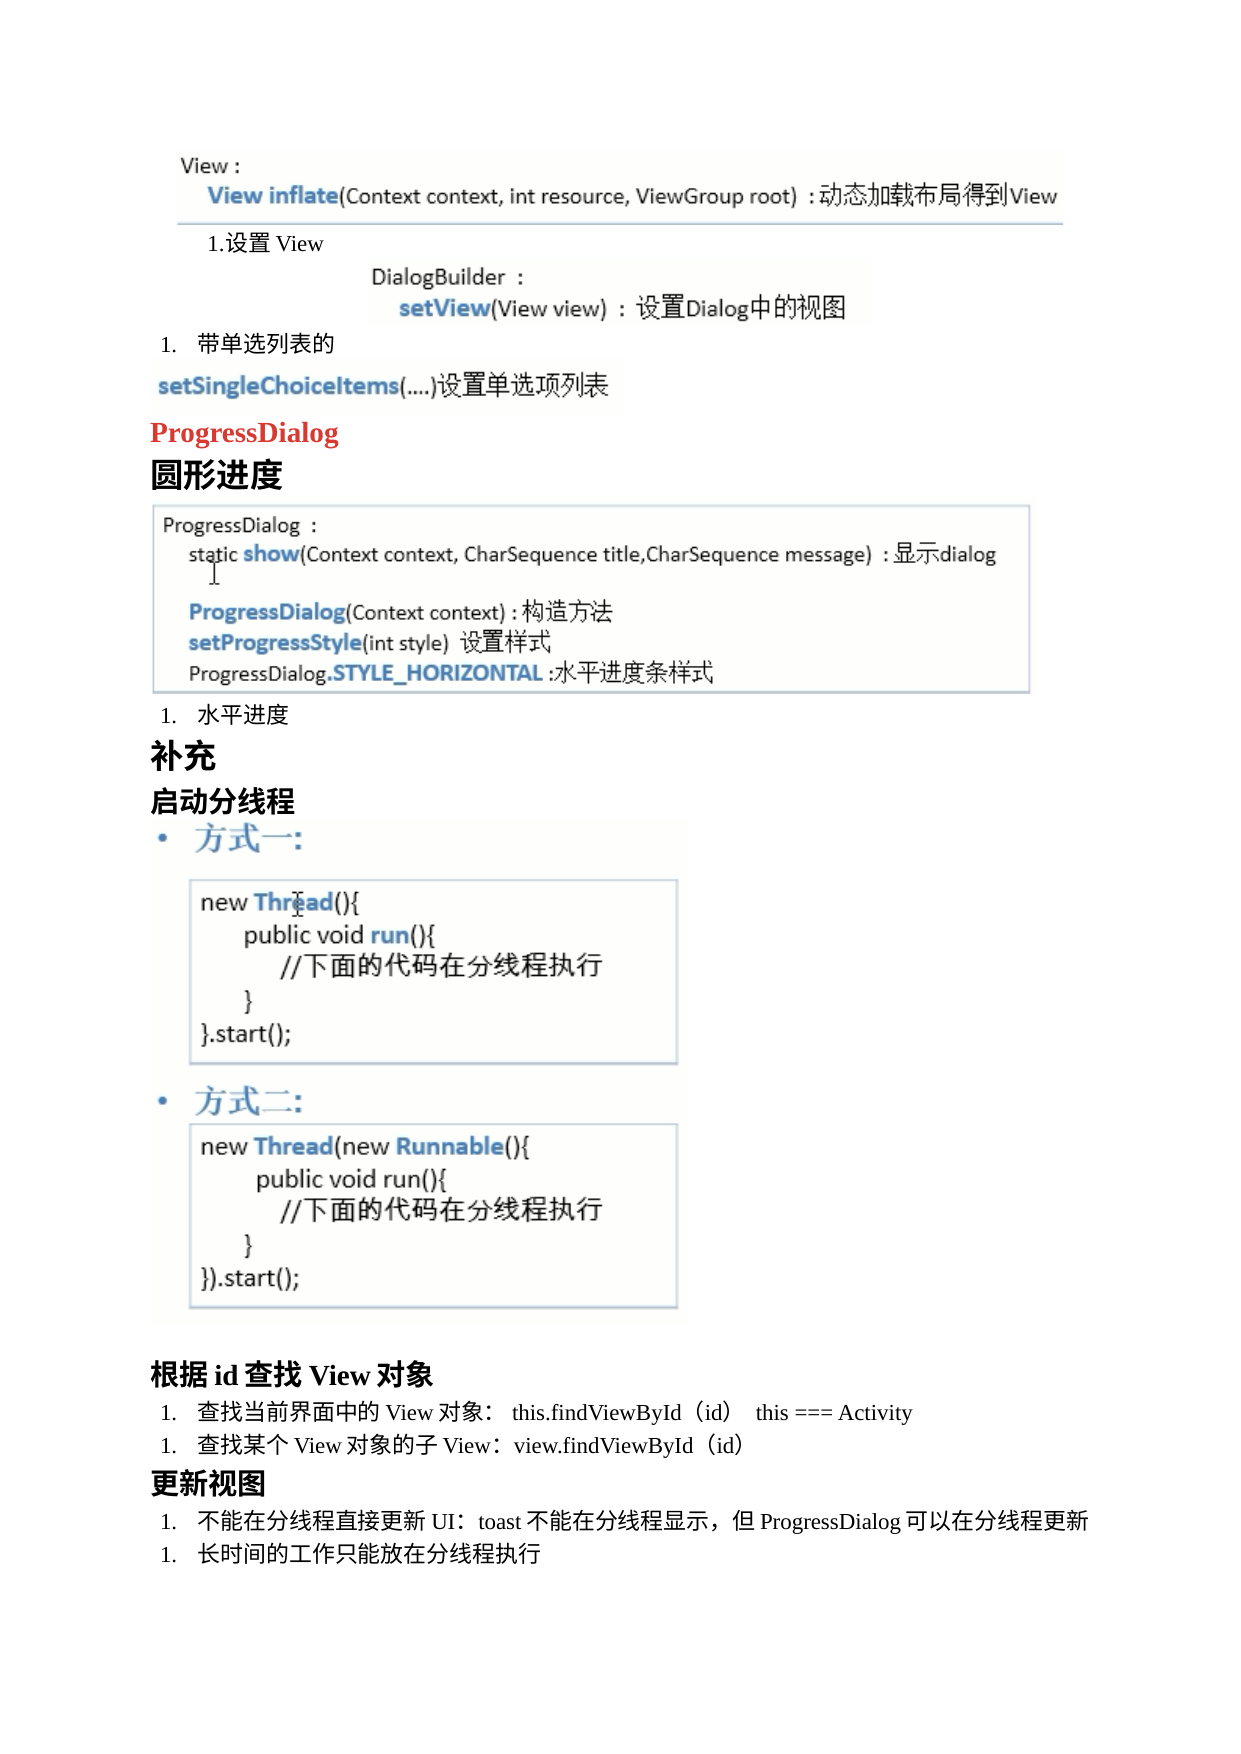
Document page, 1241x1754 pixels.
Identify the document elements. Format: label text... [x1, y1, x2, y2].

picture [177, 150, 1064, 225]
list 不能在分线程直接更新UI：toast不能在分线程显示，但ProgressDialog可以在分线程更新 [160, 1503, 1090, 1536]
picture [150, 358, 627, 415]
list 水平进度 [160, 697, 1090, 730]
list 长时间的工作只能放在分线程执行 [160, 1536, 1090, 1569]
picture [150, 820, 689, 1324]
list 查找当前界面中的View对象： this.findViewById（id） this === Activity [160, 1394, 1090, 1427]
list 设置View [207, 225, 1090, 258]
picture [150, 496, 1036, 697]
picture [369, 258, 871, 326]
list 带单选列表的 [160, 325, 1090, 359]
list 查找某个View对象的子View：view.findViewById（id） [160, 1427, 1090, 1460]
